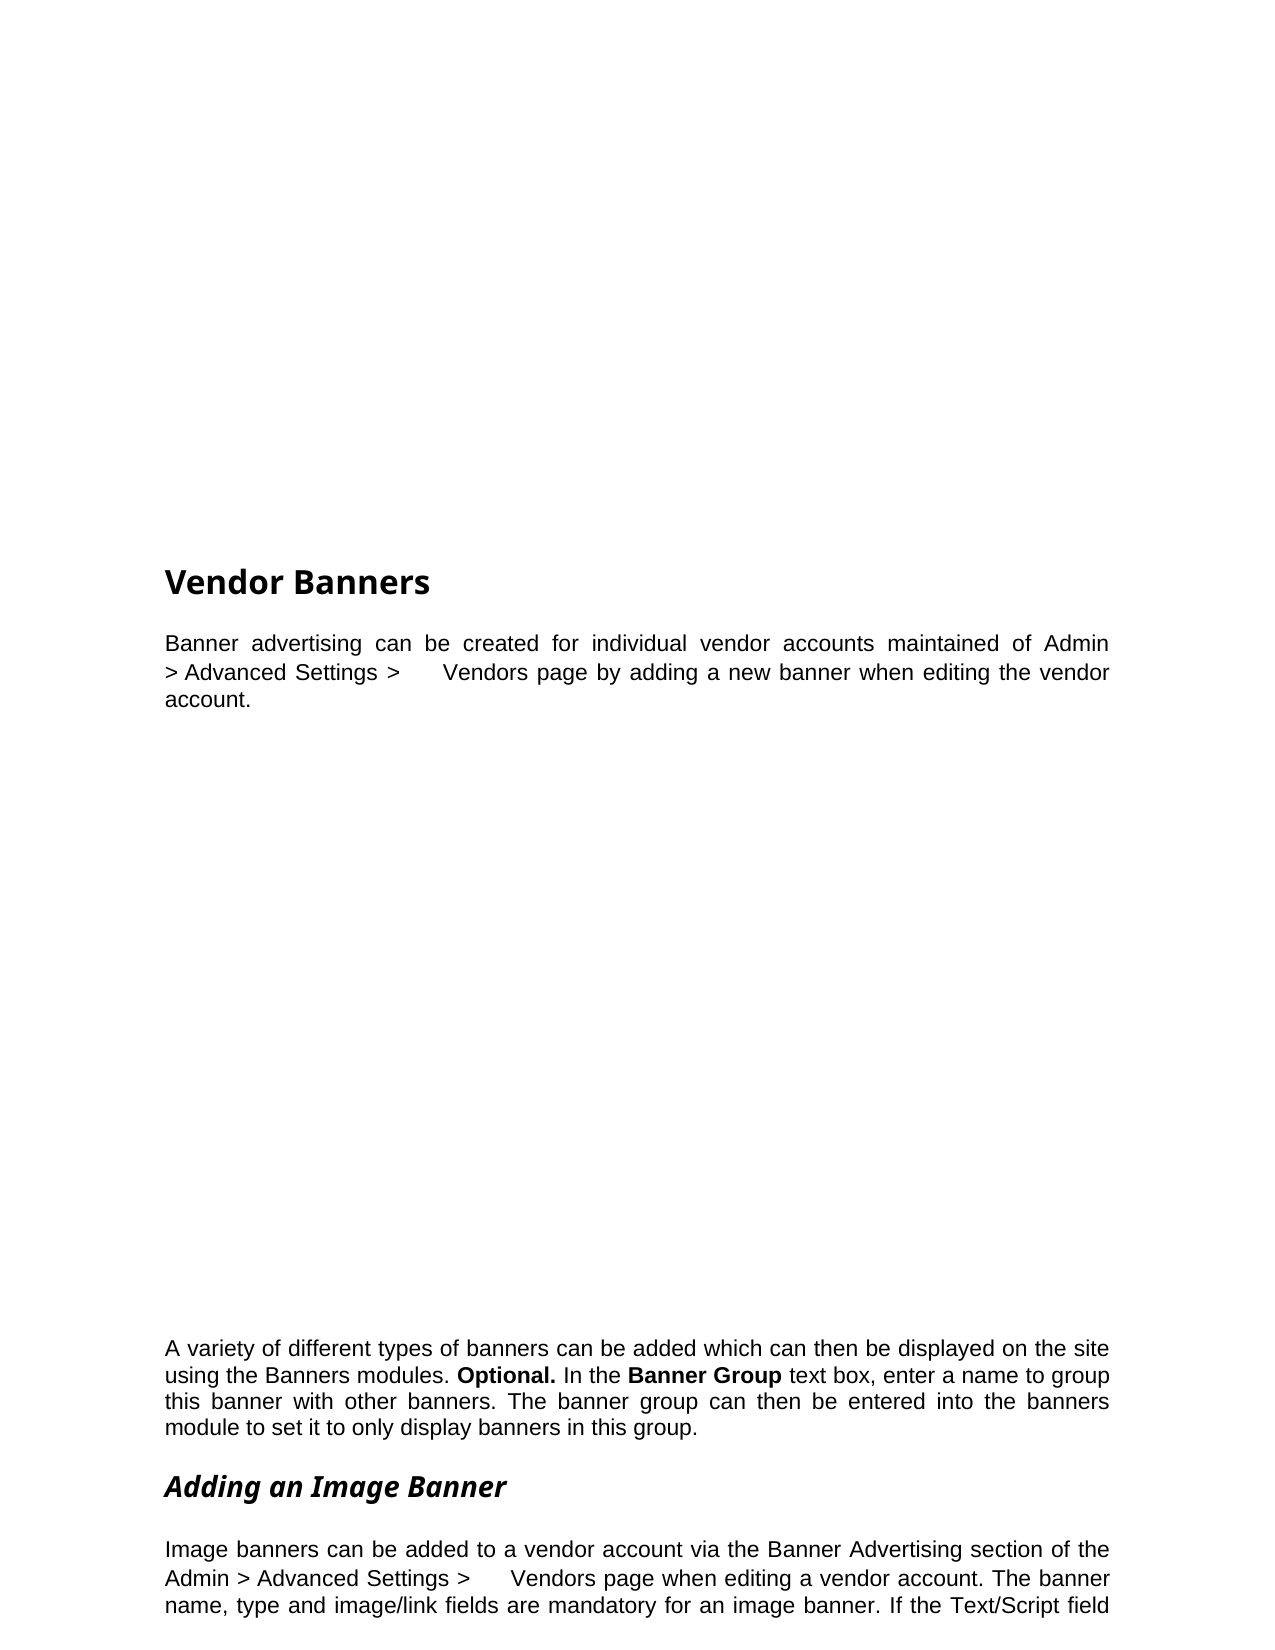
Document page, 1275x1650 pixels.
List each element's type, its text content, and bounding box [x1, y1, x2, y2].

text Banner advertising can be created for individual vendor accounts maintained of Admin > Advanced Settings > Vendors page by adding a new banner when editing the vendor account. [164, 629, 1110, 712]
text A variety of different types of banners can be added which can then be displayed on the site using the Banners modules. Optional. In the Banner Group text box, enter a name to group this banner with other banners. The banner group can then be entered into the banners module to set it to only display banners in this group. [164, 1335, 1110, 1441]
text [164, 1536, 1110, 1618]
subtitle Vendor Banners [164, 558, 1110, 604]
subtitle Adding an Image Banner [164, 1466, 1110, 1506]
